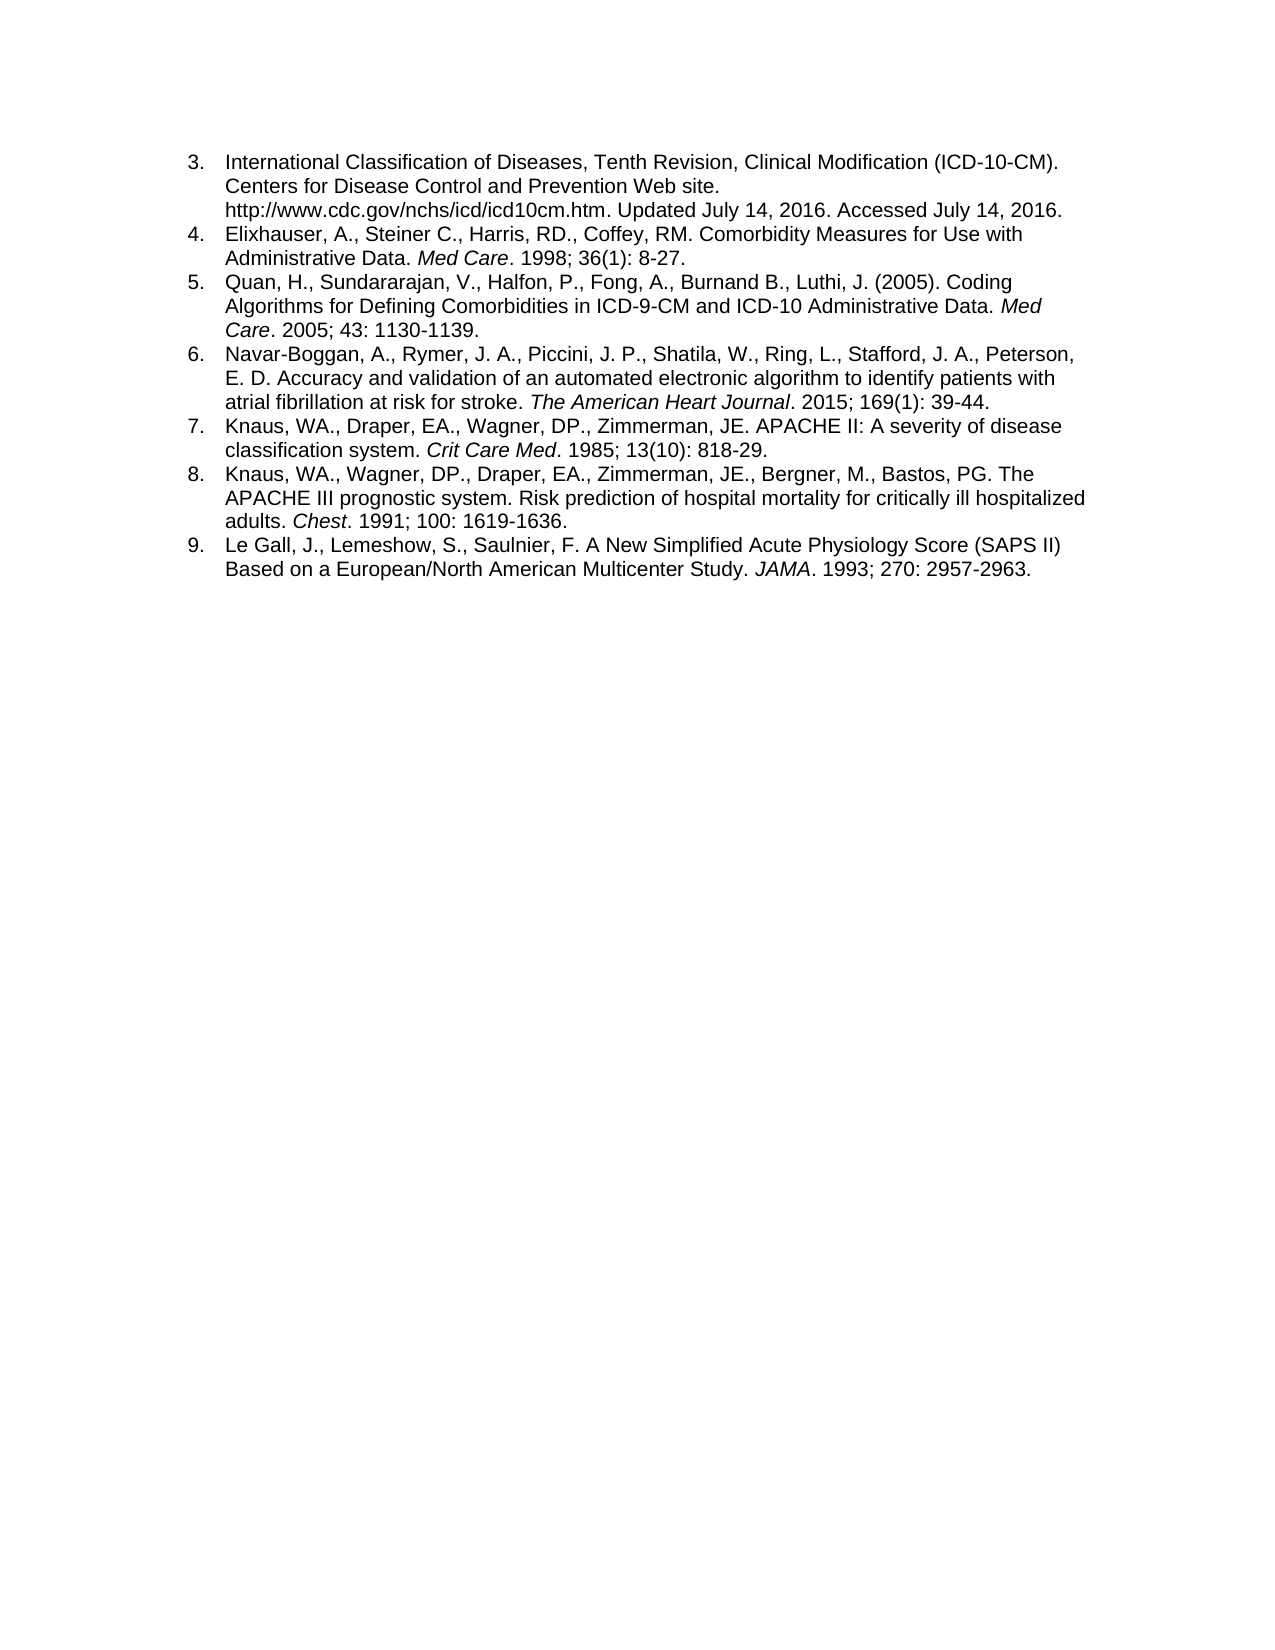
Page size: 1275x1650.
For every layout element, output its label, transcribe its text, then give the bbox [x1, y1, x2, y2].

list Navar-Boggan, A., Rymer, J. A., Piccini, J. P., Shatila, W., Ring, L., Stafford, J. A., Peterson, E. D. Accuracy and validation of an automated electronic algorithm to identify patients with atrial fibrillation at risk for stroke. The American Heart Journal. 2015; 169(1): 39-44. [187, 342, 1087, 413]
list Elixhauser, A., Steiner C., Harris, RD., Coffey, RM. Comorbidity Measures for Use with Administrative Data. Med Care. 1998; 36(1): 8-27. [187, 222, 1087, 270]
list Knaus, WA., Wagner, DP., Draper, EA., Zimmerman, JE., Bergner, M., Bastos, PG. The APACHE III prognostic system. Risk prediction of hospital mortality for critically ill hospitalized adults. Chest. 1991; 100: 1619-1636. [187, 461, 1087, 533]
list Knaus, WA., Draper, EA., Wagner, DP., Zimmerman, JE. APACHE II: A severity of disease classification system. Crit Care Med. 1985; 13(10): 818-29. [187, 413, 1087, 461]
list Quan, H., Sundararajan, V., Halfon, P., Fong, A., Burnand B., Luthi, J. (2005). Coding Algorithms for Defining Comorbidities in ICD-9-CM and ICD-10 Administrative Data. Med Care. 2005; 43: 1130-1139. [187, 270, 1087, 342]
list International Classification of Diseases, Tenth Revision, Clinical Modification (ICD-10-CM). Centers for Disease Control and Prevention Web site. http://www.cdc.gov/nchs/icd/icd10cm.htm. Updated July 14, 2016. Accessed July 14, 2016. [187, 150, 1087, 222]
list Le Gall, J., Lemeshow, S., Saulnier, F. A New Simplified Acute Physiology Score (SAPS II) Based on a European/North American Multicenter Study. JAMA. 1993; 270: 2957-2963. [187, 533, 1087, 581]
